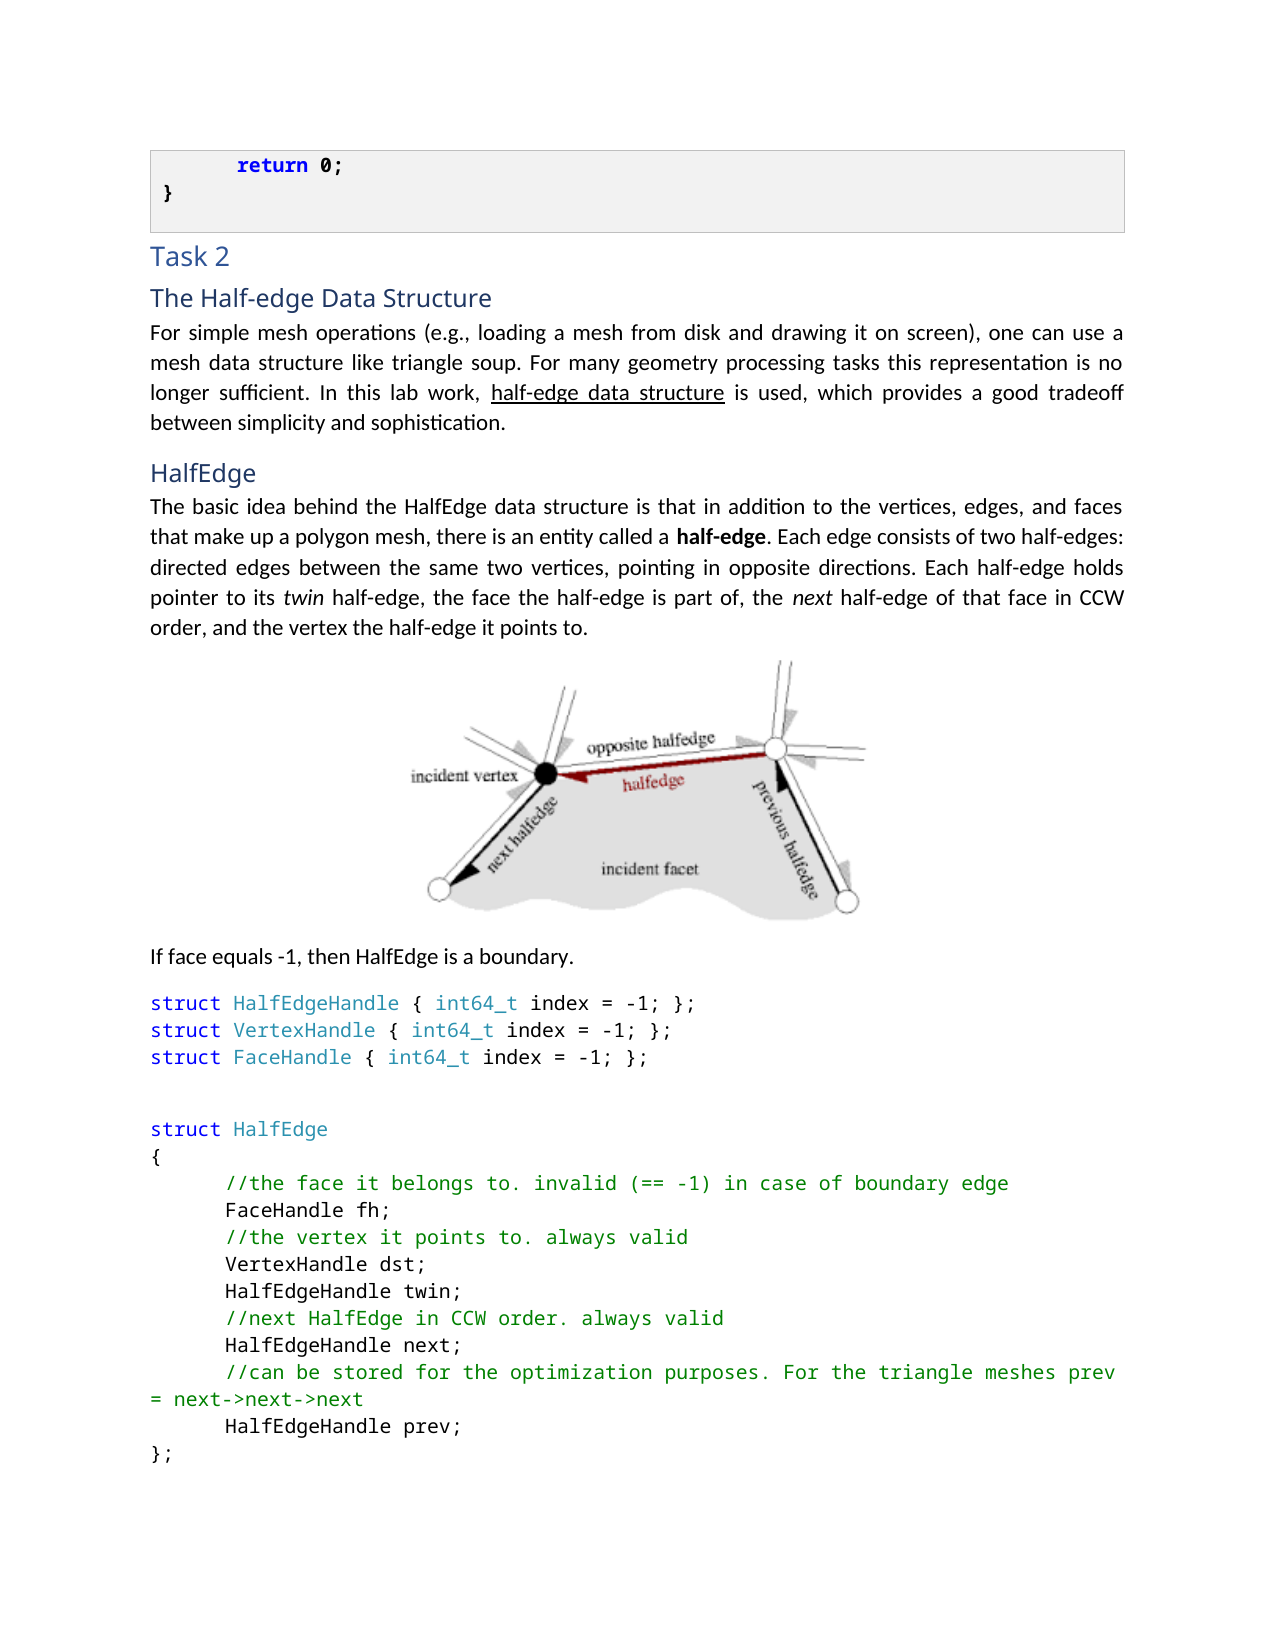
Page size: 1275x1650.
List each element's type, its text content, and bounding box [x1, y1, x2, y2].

text //next HalfEdge in CCW order. always valid [150, 1304, 1125, 1332]
text struct FaceHandle { int64_t index = -1; }; [150, 1043, 1125, 1070]
text VertexHandle dst; [150, 1251, 1125, 1278]
text struct VertexHandle { int64_t index = -1; }; [150, 1016, 1125, 1043]
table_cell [151, 151, 1124, 232]
text struct HalfEdge [150, 1116, 1125, 1143]
text }; [150, 1439, 1125, 1466]
text HalfEdgeHandle prev; [150, 1412, 1125, 1439]
text FaceHandle fh; [150, 1197, 1125, 1224]
text //the vertex it points to. always valid [150, 1224, 1125, 1251]
text The basic idea behind the HalfEdge data structure is that in addition to the vertices, edges, and faces that make up a polygon mesh, there is an entity called a half-edge. Each edge consists of two half-edges: directed edges between the same two vertices, pointing in opposite directions. Each half-edge holds pointer to its twin half-edge, the face the half-edge is part of, the next half-edge of that face in CCW order, and the vertex the half-edge it points to. [150, 492, 1125, 641]
subtitle The Half-edge Data Structure [150, 281, 1125, 315]
text If face equals -1, then HalfEdge is a boundary. [150, 942, 1125, 970]
text //the face it belongs to. invalid (== -1) in case of boundary edge [150, 1170, 1125, 1197]
text //can be stored for the optimization purposes. For the triangle meshes prev = next->next->next [150, 1358, 1125, 1412]
text struct HalfEdgeHandle { int64_t index = -1; }; [150, 989, 1125, 1016]
text { [150, 1143, 1125, 1170]
subtitle HalfEdge [150, 455, 1125, 489]
text For simple mesh operations (e.g., loading a mesh from disk and drawing it on screen), one can use a mesh data structure like triangle soup. For many geometry processing tasks this representation is no longer sufficient. In this lab work, half-edge data structure is used, which provides a good tradeoff between simplicity and sophistication. [150, 318, 1125, 437]
text HalfEdgeHandle twin; [150, 1278, 1125, 1304]
text HalfEdgeHandle next; [150, 1332, 1125, 1358]
subtitle Task 2 [150, 237, 1125, 274]
